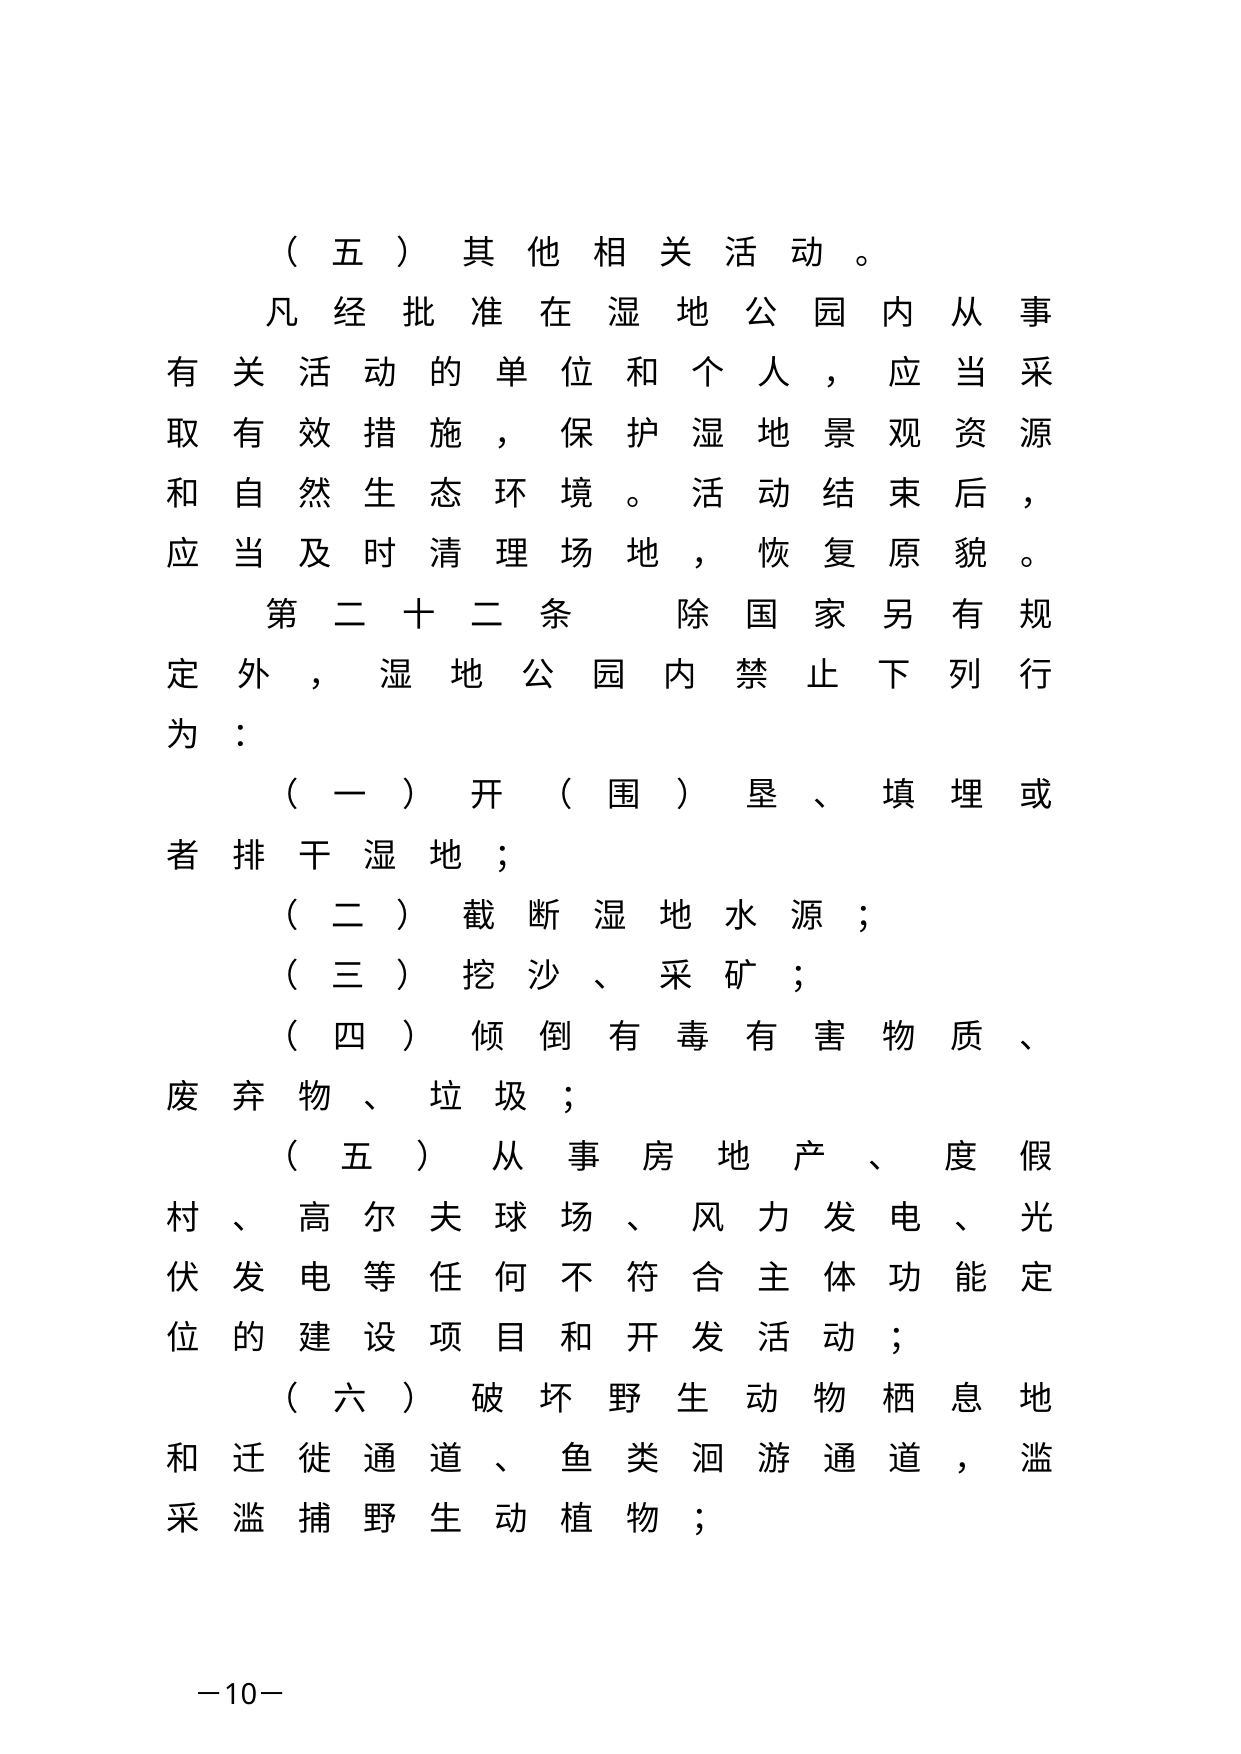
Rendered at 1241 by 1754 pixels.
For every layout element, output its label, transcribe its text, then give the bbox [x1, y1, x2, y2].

text （二）截断湿地水源； [167, 883, 1085, 943]
text 凡经批准在湿地公园内从事有关活动的单位和个人，应当采取有效措施，保护湿地景观资源和自然生态环境。活动结束后，应当及时清理场地，恢复原貌。 [167, 280, 1085, 581]
text （五）从事房地产、度假村、高尔夫球场、风力发电、光伏发电等任何不符合主体功能定位的建设项目和开发活动； [167, 1124, 1085, 1365]
text （五）其他相关活动。 [167, 219, 1085, 280]
text （三）挖沙、采矿； [167, 943, 1085, 1003]
text 第二十二条 除国家另有规定外，湿地公园内禁止下列行为： [167, 581, 1085, 762]
text （四）倾倒有毒有害物质、废弃物、垃圾； [167, 1003, 1085, 1124]
text （一）开（围）垦、填埋或者排干湿地； [167, 762, 1085, 883]
text （六）破坏野生动物栖息地和迁徙通道、鱼类洄游通道，滥采滥捕野生动植物； [167, 1365, 1085, 1546]
